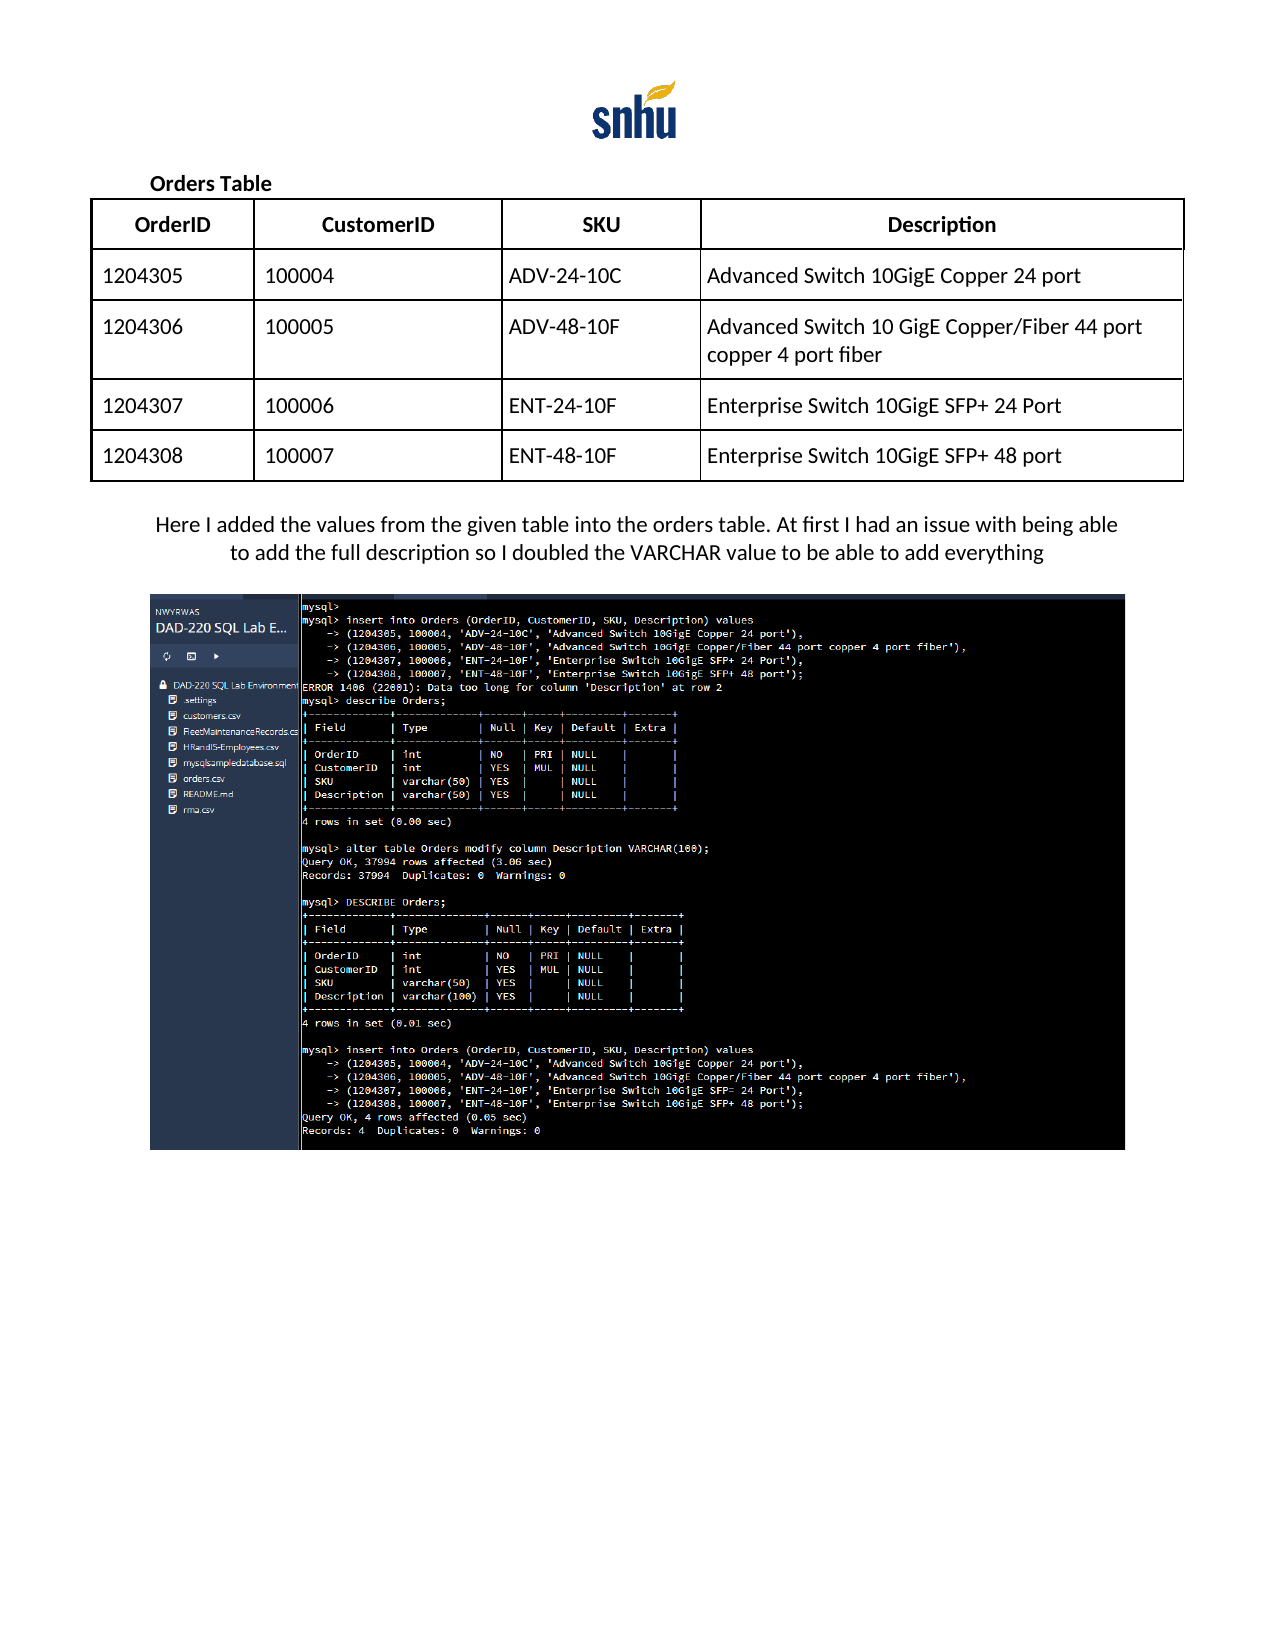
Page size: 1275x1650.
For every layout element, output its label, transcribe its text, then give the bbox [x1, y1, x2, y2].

table_cell 100006 [255, 380, 501, 429]
table_header Description [702, 200, 1183, 248]
table_cell ENT-24-10F [503, 380, 700, 429]
table_header SKU [503, 200, 700, 248]
table_cell Advanced Switch 10GigE Copper 24 port [701, 248, 1183, 299]
table_cell Advanced Switch 10 GigE Copper/Fiber 44 port copper 4 port fiber [701, 299, 1183, 378]
table_cell 100005 [255, 301, 501, 378]
table_cell ADV-48-10F [503, 301, 700, 378]
table_cell Enterprise Switch 10GigE SFP+ 24 Port [701, 378, 1183, 429]
text Here I added the values from the given table into the orders table. At first I had an issue with being able to add the full description so I doubled the VARCHAR value to be able to add everything [150, 510, 1125, 566]
table_cell ADV-24-10C [503, 250, 700, 299]
text Orders Table [150, 169, 1125, 197]
table_cell 1204307 [93, 380, 253, 429]
table_header OrderID [93, 200, 253, 248]
picture [150, 594, 1125, 1150]
table_cell ENT-48-10F [503, 431, 700, 480]
table_cell 100004 [255, 250, 501, 299]
table_cell 1204308 [93, 431, 253, 480]
table_cell 1204306 [93, 301, 253, 378]
table_cell 1204305 [93, 250, 253, 299]
picture [573, 75, 702, 147]
table_cell 100007 [255, 431, 501, 480]
table_cell Enterprise Switch 10GigE SFP+ 48 port [701, 429, 1183, 480]
table_header CustomerID [255, 200, 501, 248]
